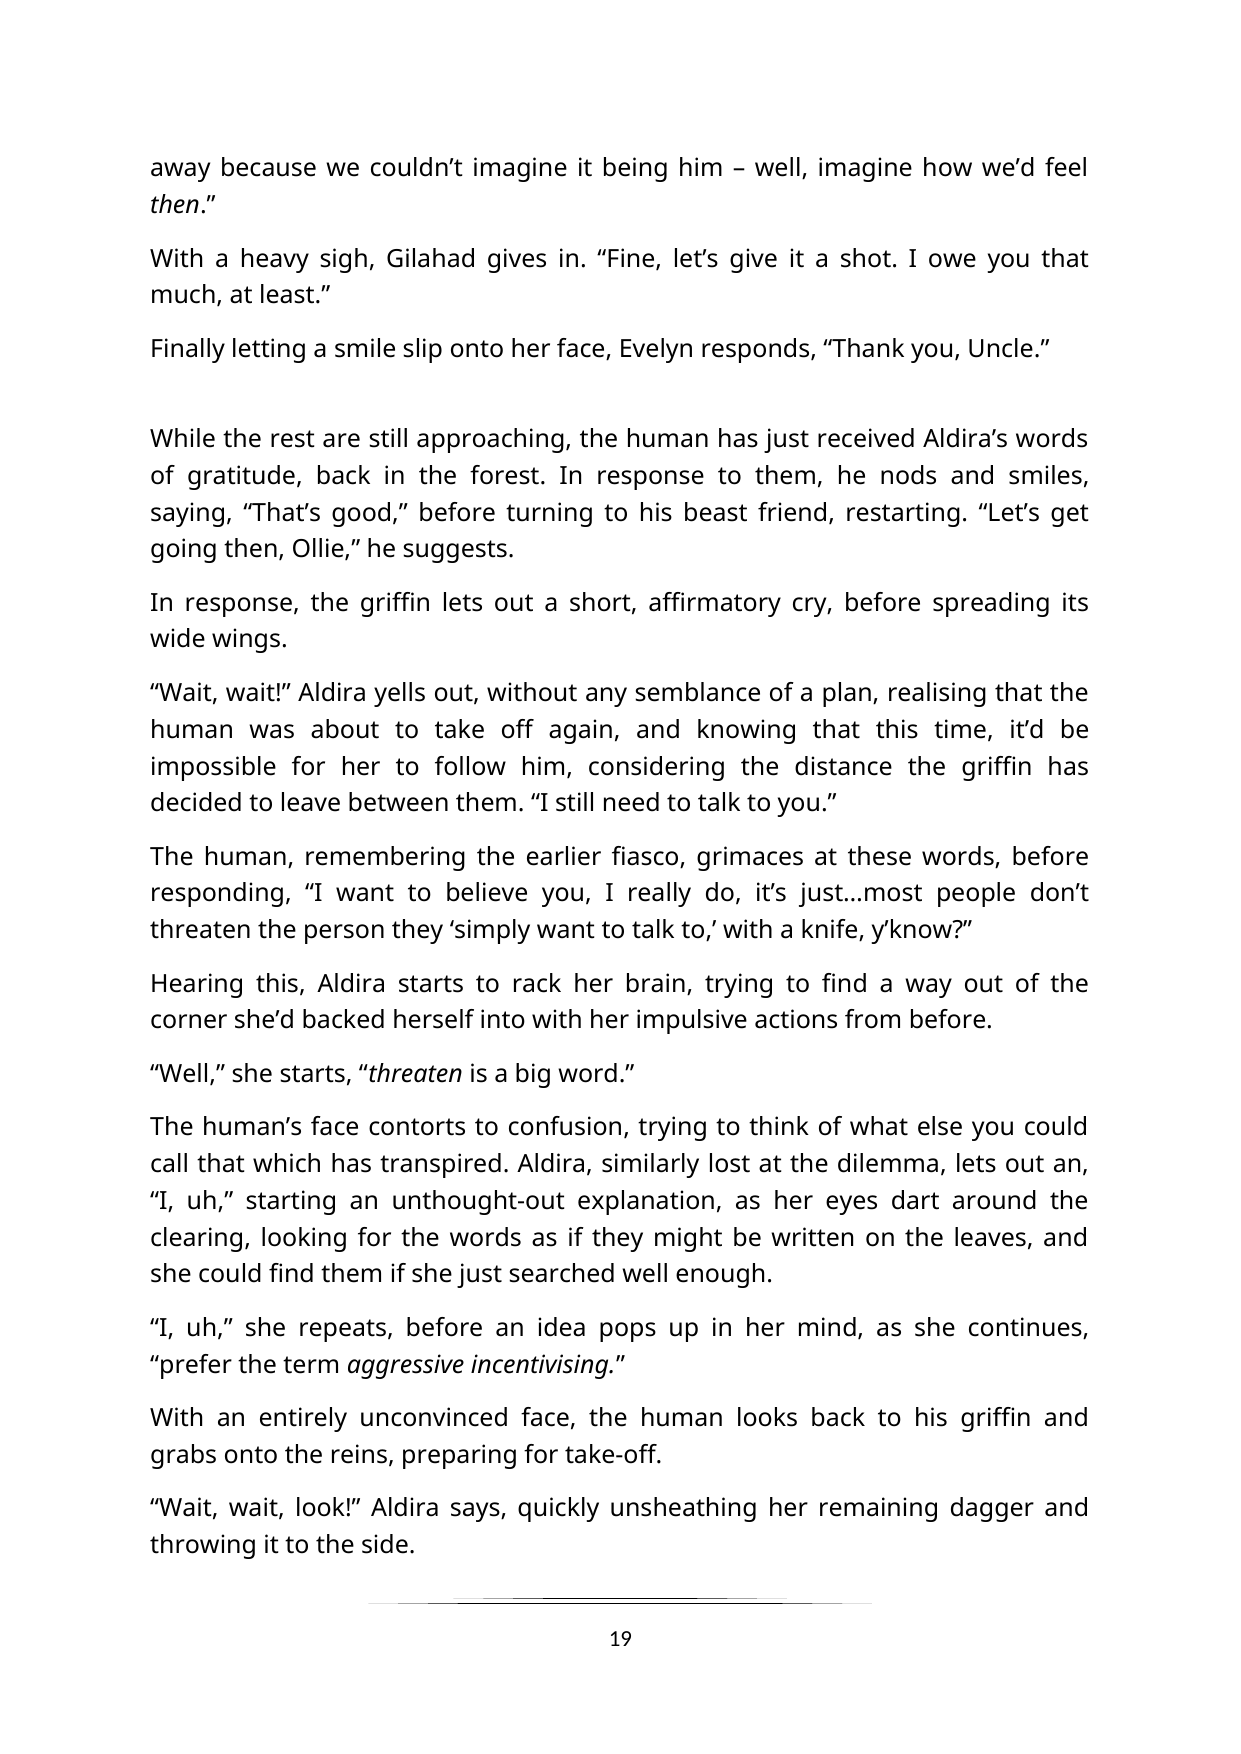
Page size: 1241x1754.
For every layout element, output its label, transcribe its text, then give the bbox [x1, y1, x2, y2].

text With an entirely unconvinced face, the human looks back to his griffin and grabs onto the reins, preparing for take-off. [150, 1400, 1090, 1471]
text “Wait, wait!” Aldira yells out, without any semblance of a plan, realising that the human was about to take off again, and knowing that this time, it’d be impossible for her to follow him, considering the distance the griffin has decided to leave between them. “I still need to talk to you.” [150, 674, 1090, 819]
text “Wait, wait, look!” Aldira says, quickly unsheathing her remaining dagger and throwing it to the side. [150, 1490, 1090, 1561]
text Finally letting a smile slip onto her face, Evelyn responds, “Thank you, Uncle.” [150, 330, 1090, 364]
text In response, the griffin lets out a short, affirmatory cry, before spreading its wide wings. [150, 584, 1090, 655]
text The human, remembering the earlier fiasco, grimaces at these words, before responding, “I want to believe you, I really do, it’s just…most people don’t threaten the person they ‘simply want to talk to,’ with a knife, y’know?” [150, 838, 1090, 946]
text “Well,” she starts, “threaten is a big word.” [150, 1056, 1090, 1089]
text Hearing this, Aldira starts to rack her brain, trying to find a way out of the corner she’d backed herself into with her impulsive actions from before. [150, 965, 1090, 1036]
text While the rest are still approaching, the human has just received Aldira’s words of gratitude, back in the forest. In response to them, he nods and smiles, saying, “That’s good,” before turning to his beast friend, restarting. “Let’s get going then, Ollie,” he suggests. [150, 384, 1090, 565]
text With a heavy sigh, Gilahad gives in. “Fine, let’s give it a shot. I owe you that much, at least.” [150, 240, 1090, 311]
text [150, 150, 1090, 221]
text The human’s face contorts to confusion, trying to think of what else you could call that which has transpired. Aldira, similarly lost at the dilemma, lets out an, “I, uh,” starting an unthought-out explanation, as her eyes dart around the clearing, looking for the words as if they might be written on the leaves, and she could find them if she just searched well enough. [150, 1109, 1090, 1290]
text “I, uh,” she repeats, before an idea pops up in her mind, as she continues, “prefer the term aggressive incentivising.” [150, 1309, 1090, 1380]
